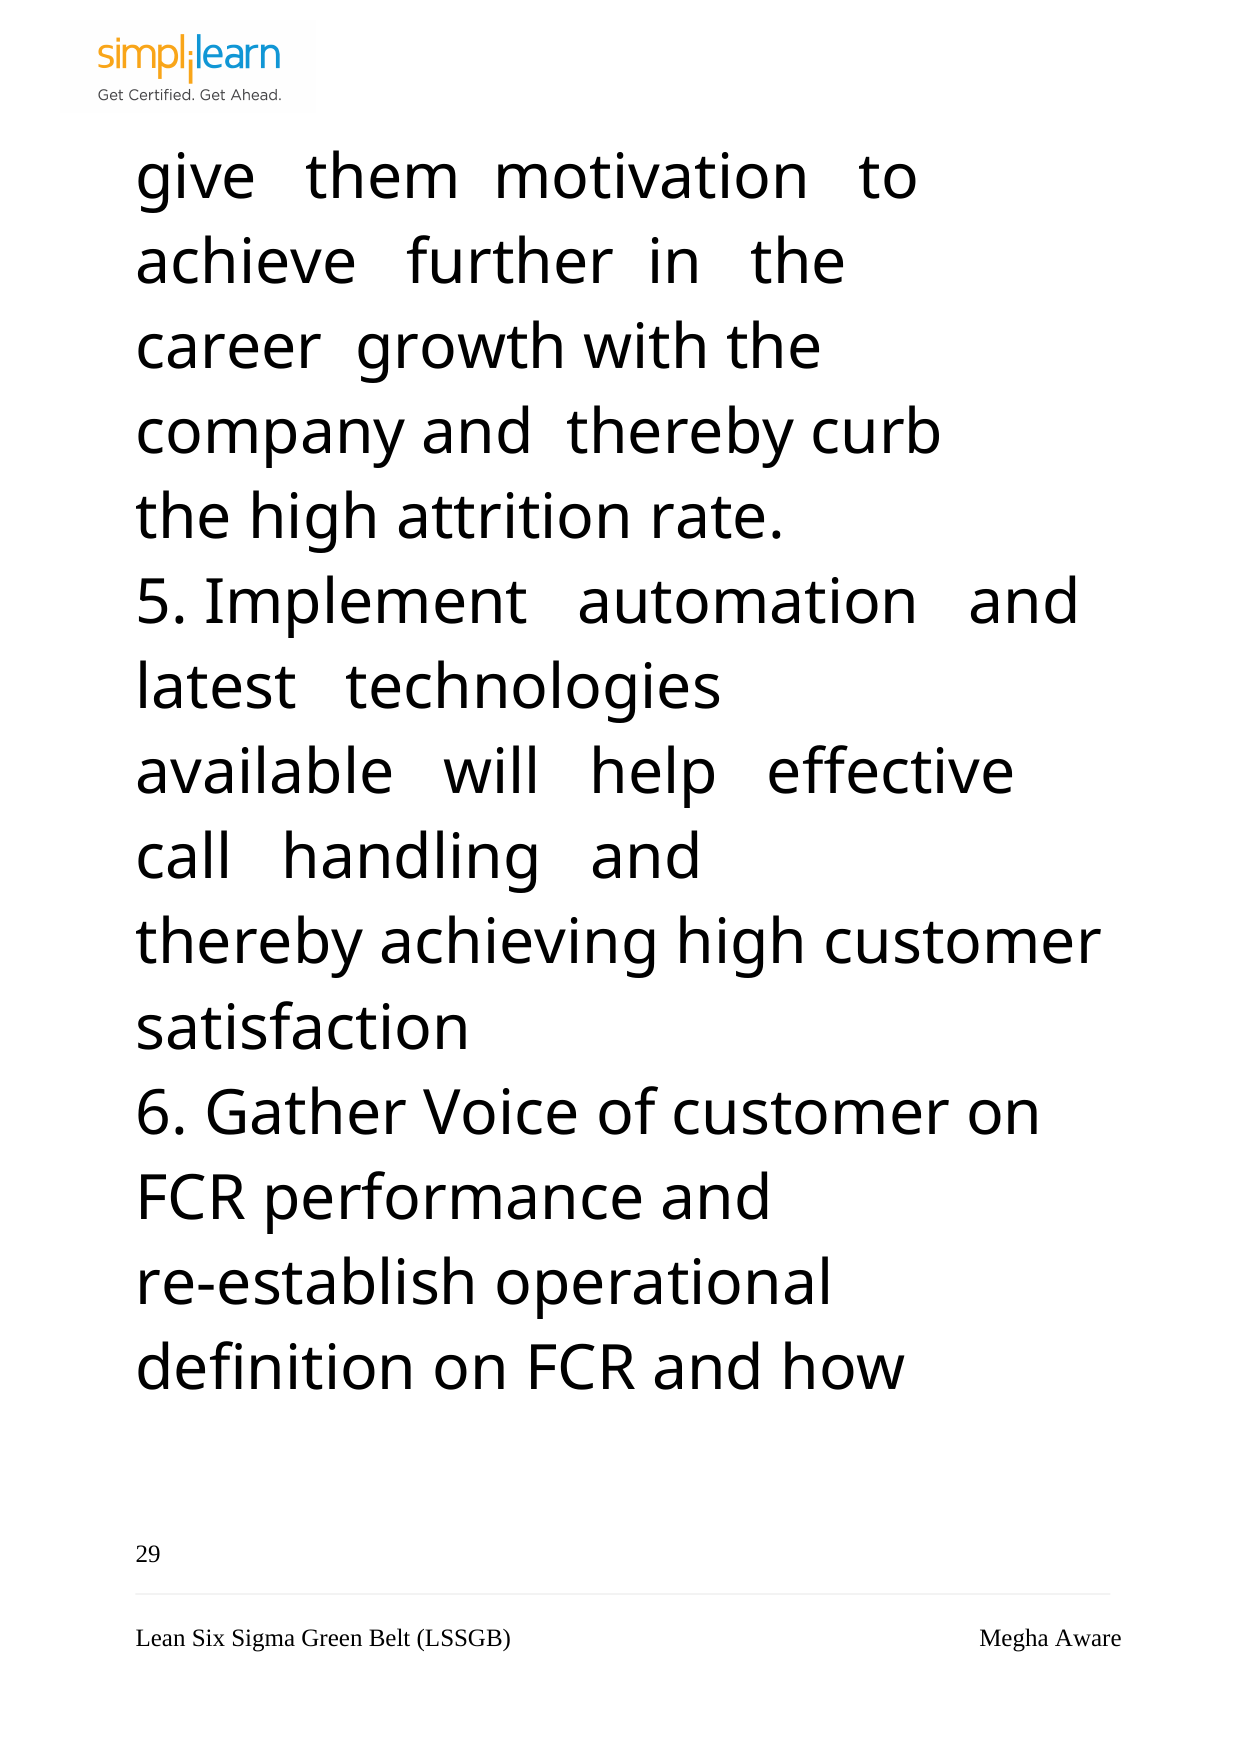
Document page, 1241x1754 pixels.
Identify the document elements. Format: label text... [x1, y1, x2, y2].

picture [60, 20, 317, 113]
text re-establish operational definition on FCR and how [135, 1238, 1125, 1408]
text the high attrition rate. [135, 472, 1125, 557]
text available will help effective call handling and [135, 727, 1125, 897]
text 6. Gather Voice of customer on FCR performance and [135, 1067, 1125, 1238]
text career growth with the company and thereby curb [135, 301, 1125, 472]
text give them motivation to achieve further in the [135, 131, 1125, 301]
text 5. Implement automation and latest technologies [135, 557, 1125, 727]
text thereby achieving high customer satisfaction [135, 897, 1125, 1067]
